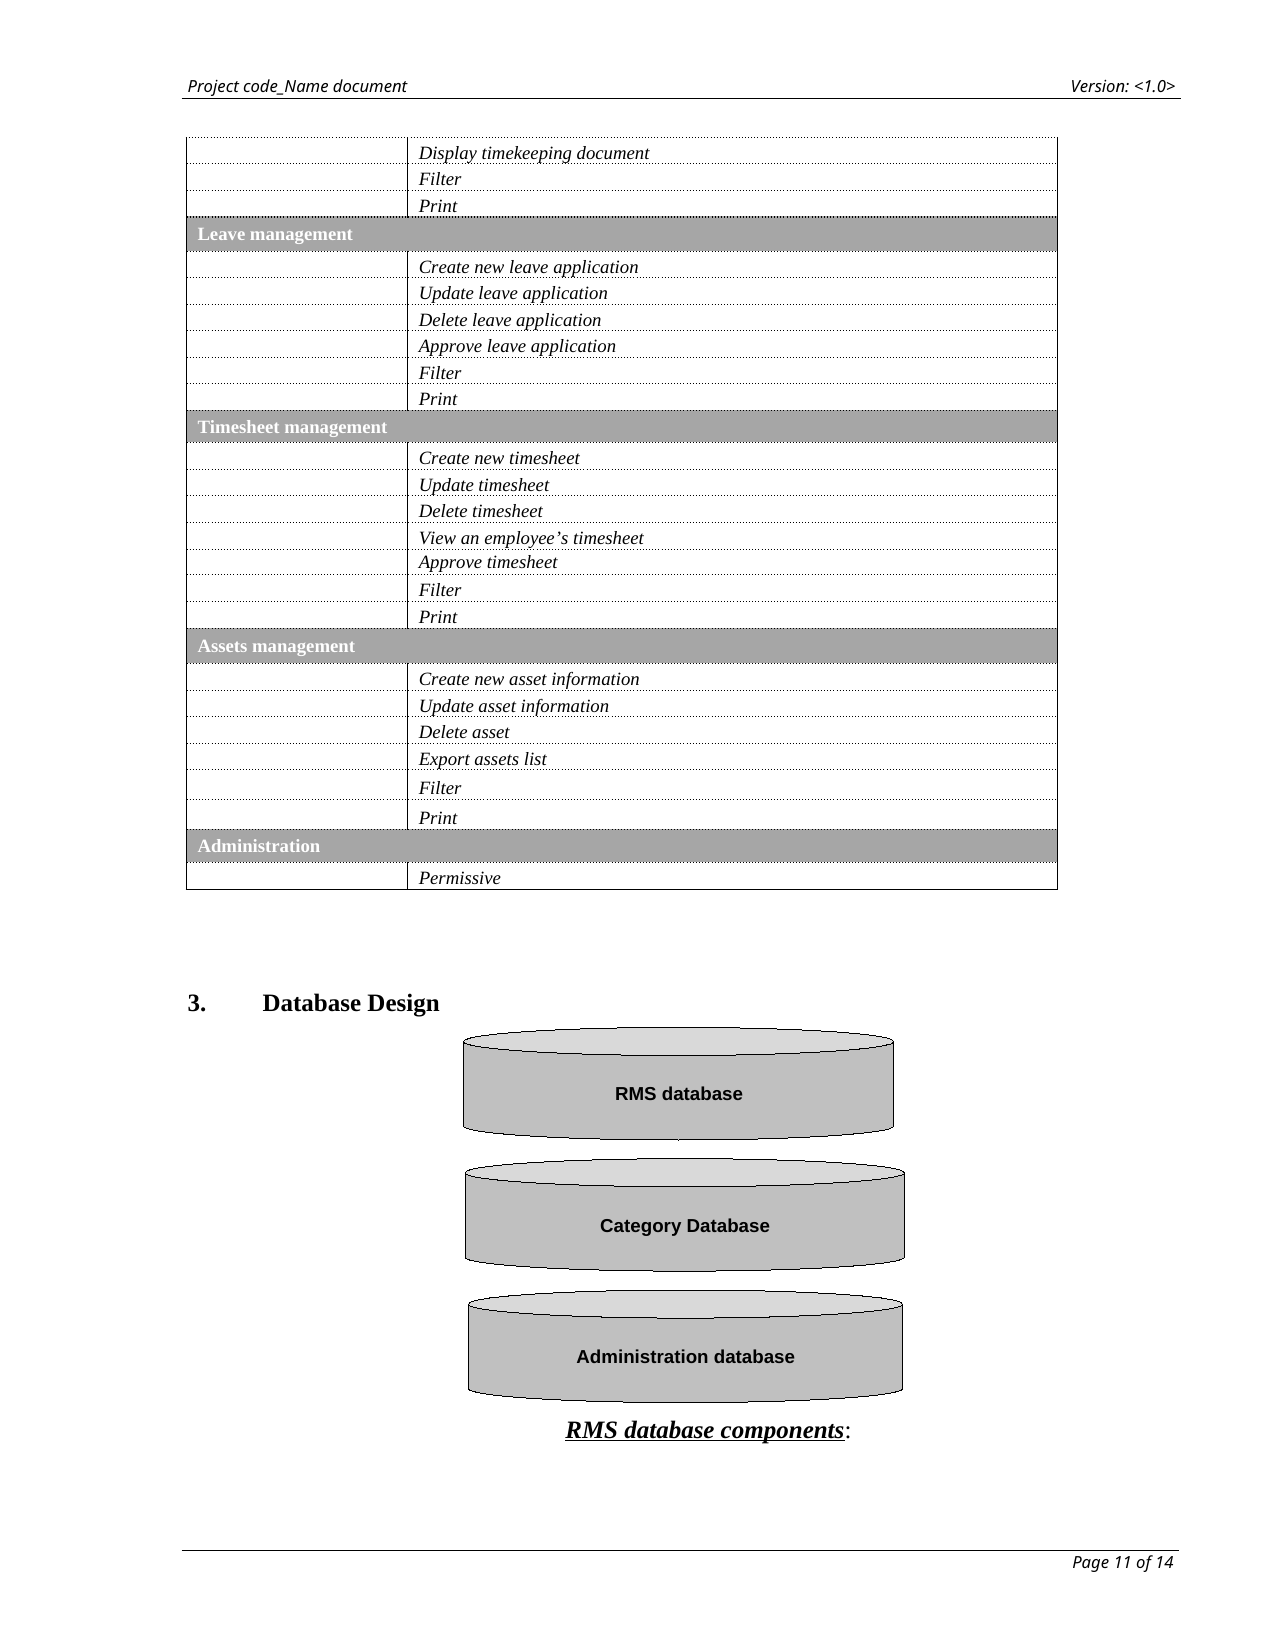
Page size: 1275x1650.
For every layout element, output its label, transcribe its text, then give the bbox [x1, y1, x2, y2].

table_cell [187, 862, 407, 888]
table_cell [187, 190, 407, 216]
table_cell [187, 330, 407, 357]
table_cell Print [408, 383, 1057, 410]
table_cell [187, 383, 407, 410]
subtitle Database Design [187, 988, 1170, 1016]
table_cell [187, 716, 407, 743]
table_cell [187, 574, 407, 601]
table_cell [187, 304, 407, 330]
table_cell Display timekeeping document [408, 137, 1057, 163]
table_cell Permissive [408, 862, 1057, 888]
table_cell [187, 549, 407, 574]
table_cell Leave management [187, 216, 1057, 251]
table_cell [187, 137, 407, 163]
table_cell [187, 469, 407, 495]
table_cell Update asset information [408, 690, 1057, 716]
table_cell Approve leave application [408, 330, 1057, 357]
text RMS database components: [247, 1415, 1170, 1443]
table_cell Update timesheet [408, 469, 1057, 495]
table_cell [187, 522, 407, 548]
table_cell Create new asset information [408, 663, 1057, 689]
table_cell Filter [408, 574, 1057, 601]
table_cell [187, 442, 407, 469]
table_cell Delete timesheet [408, 495, 1057, 522]
table_cell Filter [408, 769, 1057, 799]
table_cell [187, 251, 407, 277]
table_cell [187, 357, 407, 383]
table_cell Print [408, 190, 1057, 216]
table_cell Delete asset [408, 716, 1057, 743]
table_cell Administration [187, 829, 1057, 862]
table_cell [187, 601, 407, 627]
table_cell [187, 663, 407, 689]
table_cell Print [408, 799, 1057, 828]
table_cell Assets management [187, 628, 1057, 663]
table_cell Update leave application [408, 277, 1057, 304]
table_cell Timesheet management [187, 410, 1057, 442]
table_cell Filter [408, 357, 1057, 383]
table_cell View an employee’s timesheet [408, 522, 1057, 548]
table_cell [187, 163, 407, 190]
table_cell [187, 743, 407, 769]
table_cell Delete leave application [408, 304, 1057, 330]
table_cell Filter [408, 163, 1057, 190]
table_cell Create new timesheet [408, 442, 1057, 469]
table_cell Print [408, 601, 1057, 627]
table_cell [187, 277, 407, 304]
table_cell [187, 769, 407, 799]
table_cell [187, 495, 407, 522]
table_cell Export assets list [408, 743, 1057, 769]
table_cell Create new leave application [408, 251, 1057, 277]
table_cell Approve timesheet [408, 549, 1057, 574]
table_cell [187, 690, 407, 716]
table_cell [187, 799, 407, 828]
